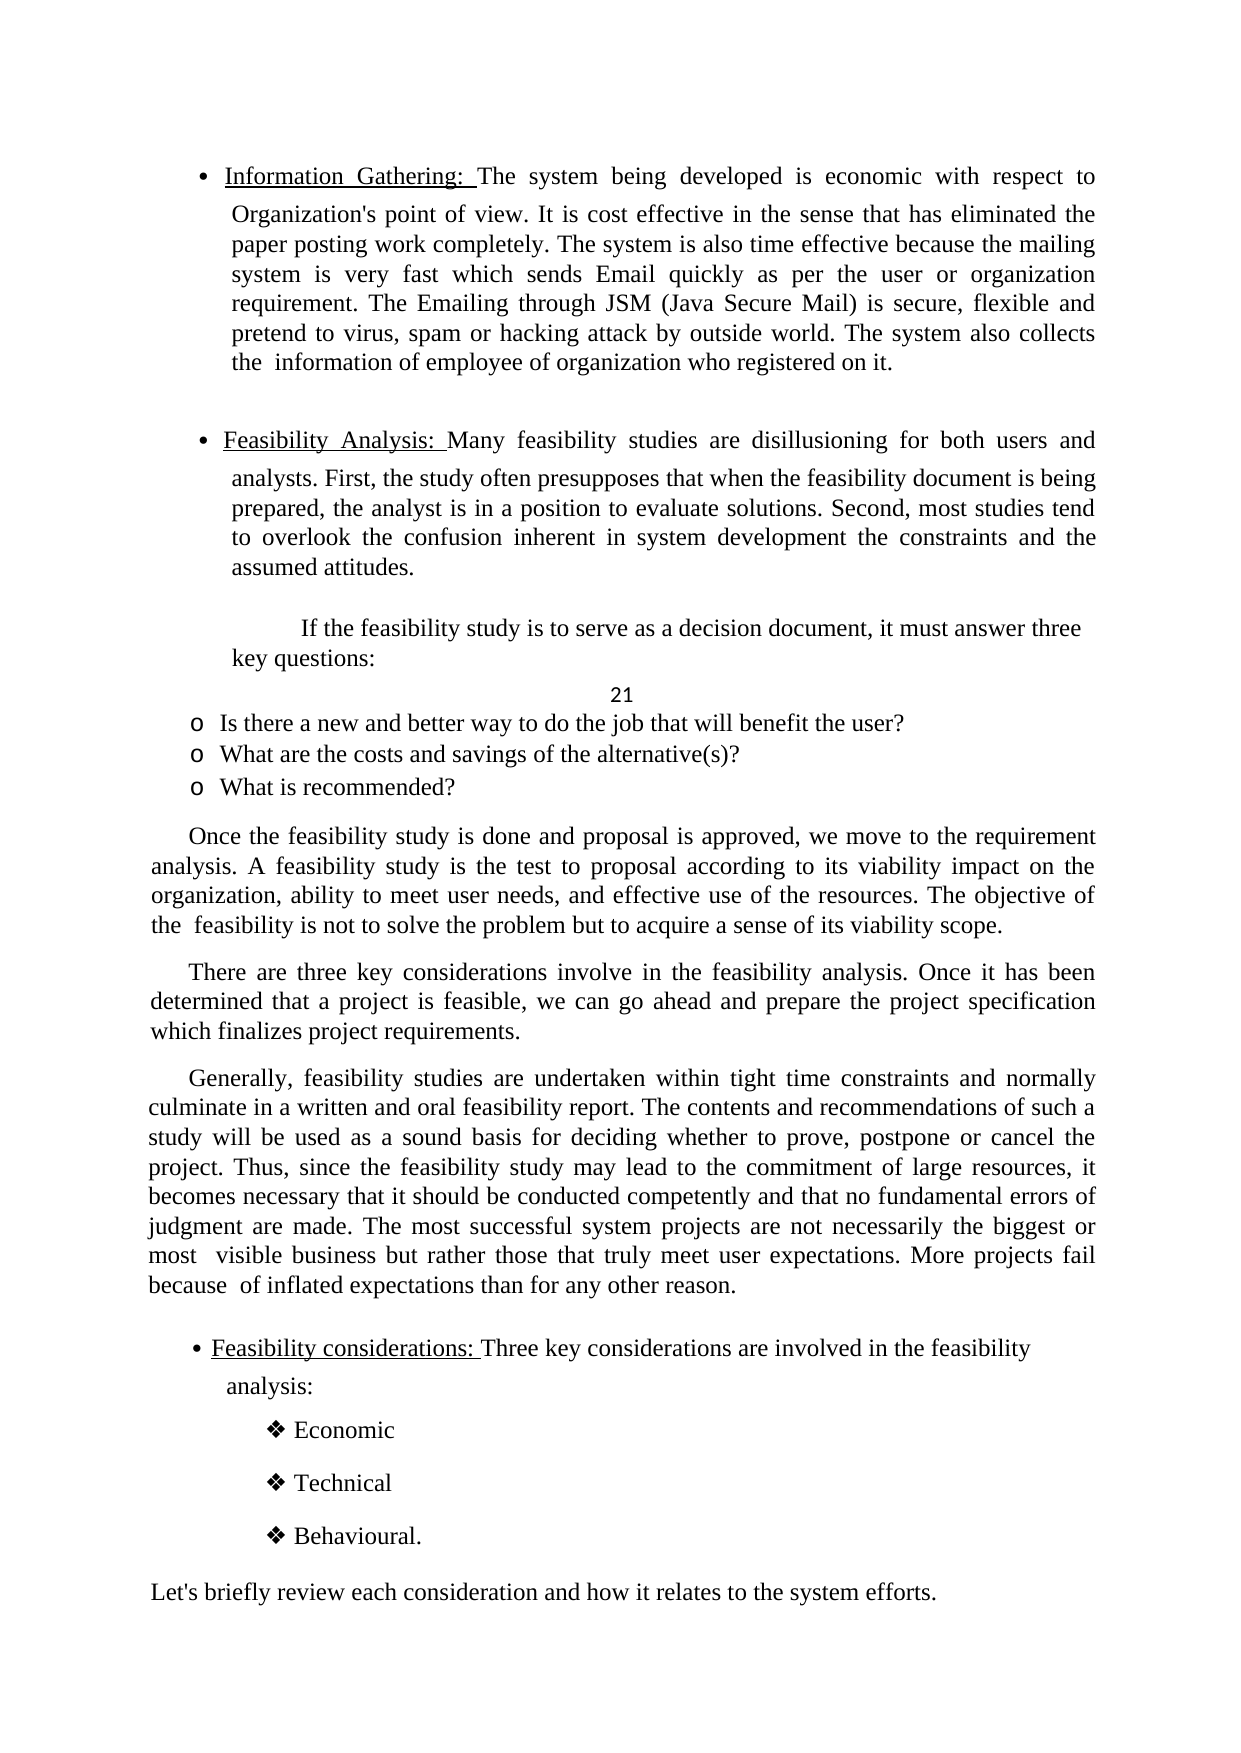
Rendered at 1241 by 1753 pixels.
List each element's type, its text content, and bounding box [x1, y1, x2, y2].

text ∙ Feasibility considerations: Three key considerations are involved in the feasibility analysis: [189, 1319, 1097, 1400]
text Once the feasibility study is done and proposal is approved, we move to the requirement analysis. A feasibility study is the test to proposal according to its viability impact on the organization, ability to meet user needs, and effective use of the resources. The objective of the feasibility is not to solve the problem but to acquire a sense of its viability scope. [151, 821, 1097, 939]
text Generally, feasibility studies are undertaken within tight time constraints and normally culminate in a written and oral feasibility report. The contents and recommendations of such a study will be used as a sound basis for deciding whether to prove, postpone or cancel the project. Thus, since the feasibility study may lead to the commitment of large resources, it becomes necessary that it should be conducted competently and that no fundamental errors of judgment are made. The most successful system projects are not necessarily the biggest or most visible business but rather those that truly meet user expectations. More projects fail because of inflated expectations than for any other reason. [148, 1063, 1097, 1299]
text 21 [610, 680, 1172, 708]
text ∙ Information Gathering: The system being developed is economic with respect to Organization's point of view. It is cost effective in the sense that has eliminated the paper posting work completely. The system is also time effective because the mailing system is very fast which sends Email quickly as per the user or organization requirement. The Emailing through JSM (Java Secure Mail) is secure, flexible and pretend to virus, spam or hacking attack by outside world. The system also collects the information of employee of organization who registered on it. [195, 147, 1097, 376]
text Let's briefly review each consideration and how it relates to the system efforts. [150, 1577, 1172, 1606]
text ∙ Feasibility Analysis: Many feasibility studies are disillusioning for both users and analysts. First, the study often presupposes that when the feasibility document is being prepared, the analyst is in a position to evaluate solutions. Second, most studies tend to overlook the confusion inherent in system development the constraints and the assumed attitudes. [195, 411, 1097, 581]
text There are three key considerations involve in the feasibility analysis. Once it has been determined that a project is feasible, we can go ahead and prepare the project specification which finalizes project requirements. [150, 957, 1097, 1045]
text ❖ Economic [264, 1402, 1172, 1453]
text o Is there a new and better way to do the job that will benefit the user? o What are the costs and savings of the alternative(s)? [189, 708, 916, 770]
text If the feasibility study is to serve as a decision document, it must answer three key questions: [232, 613, 1096, 672]
text ❖ Technical [264, 1454, 1172, 1506]
text ❖ Behavioural. [264, 1508, 1172, 1559]
text o What is recommended? [189, 772, 1172, 803]
